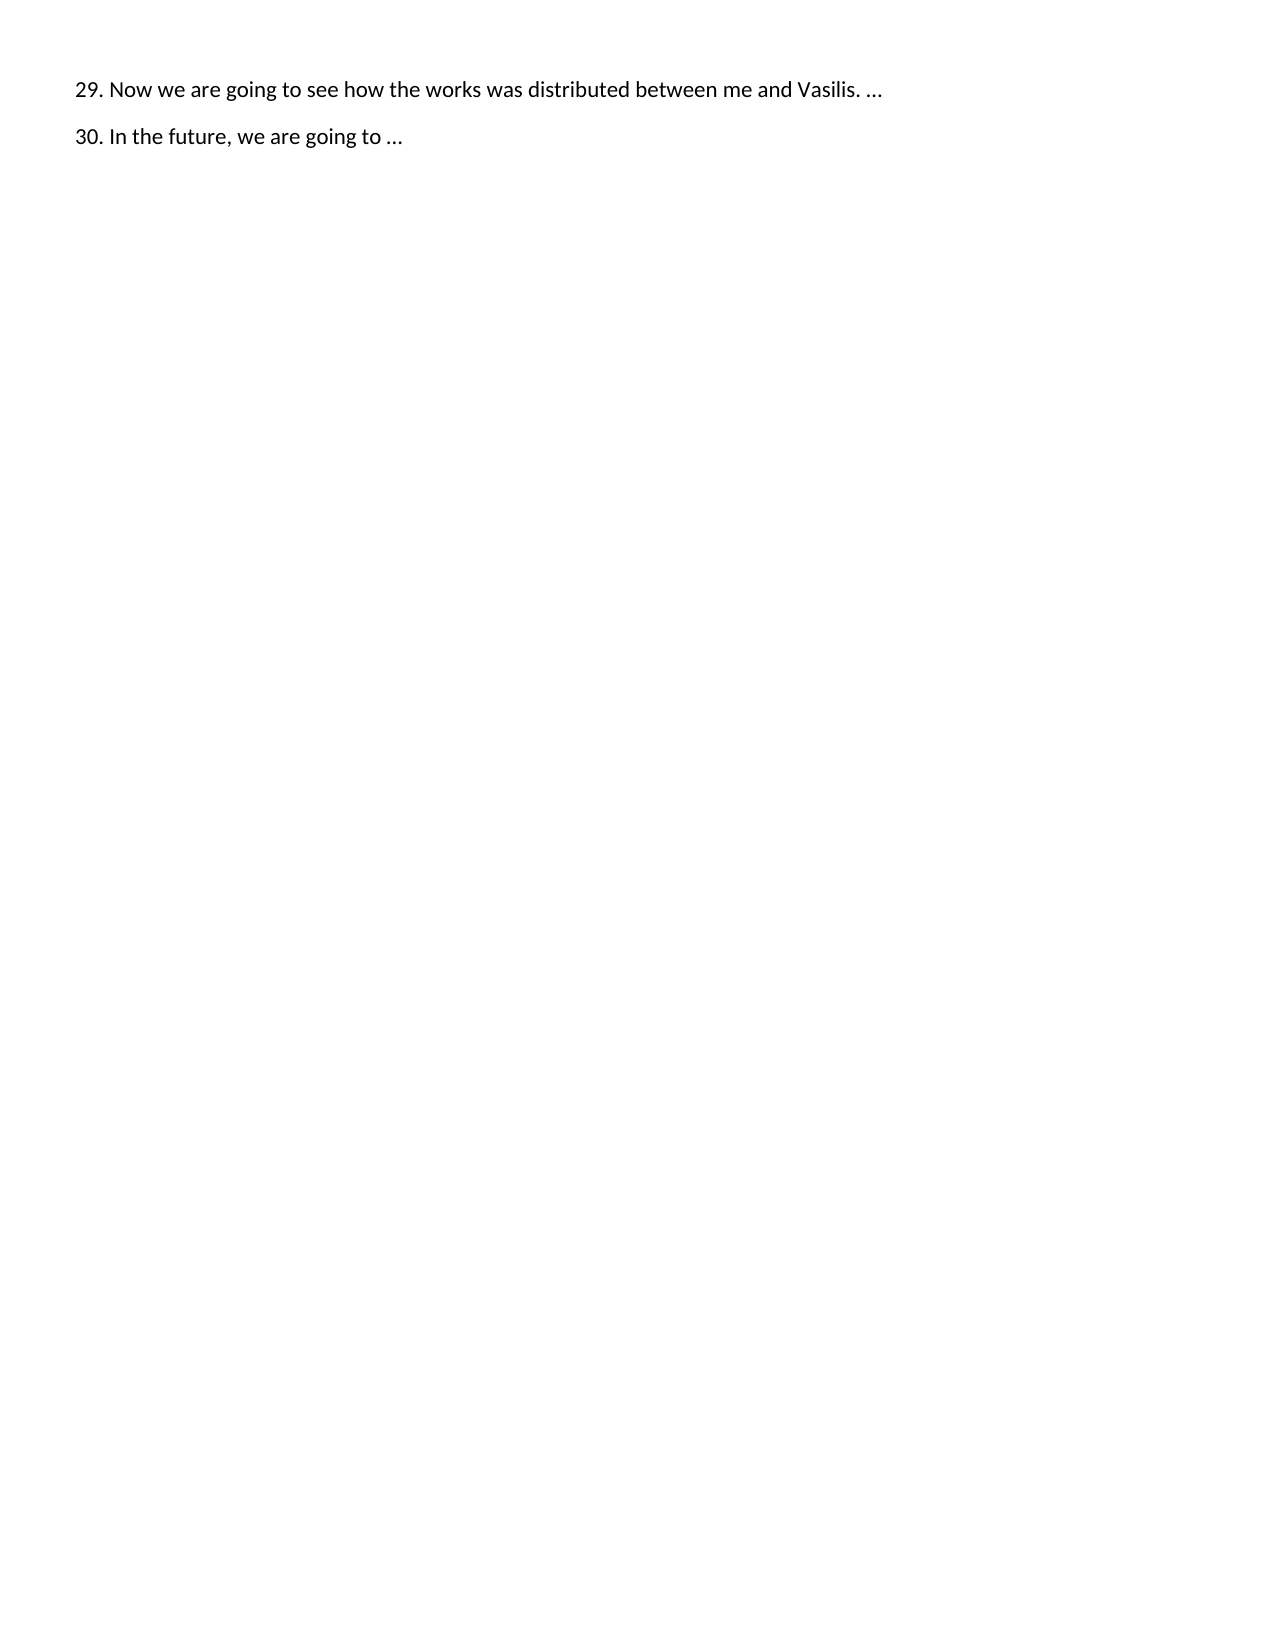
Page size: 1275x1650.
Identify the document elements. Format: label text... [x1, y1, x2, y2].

text 29. Now we are going to see how the works was distributed between me and Vasilis. … [75, 75, 1200, 103]
text 30. In the future, we are going to … [75, 122, 1200, 150]
